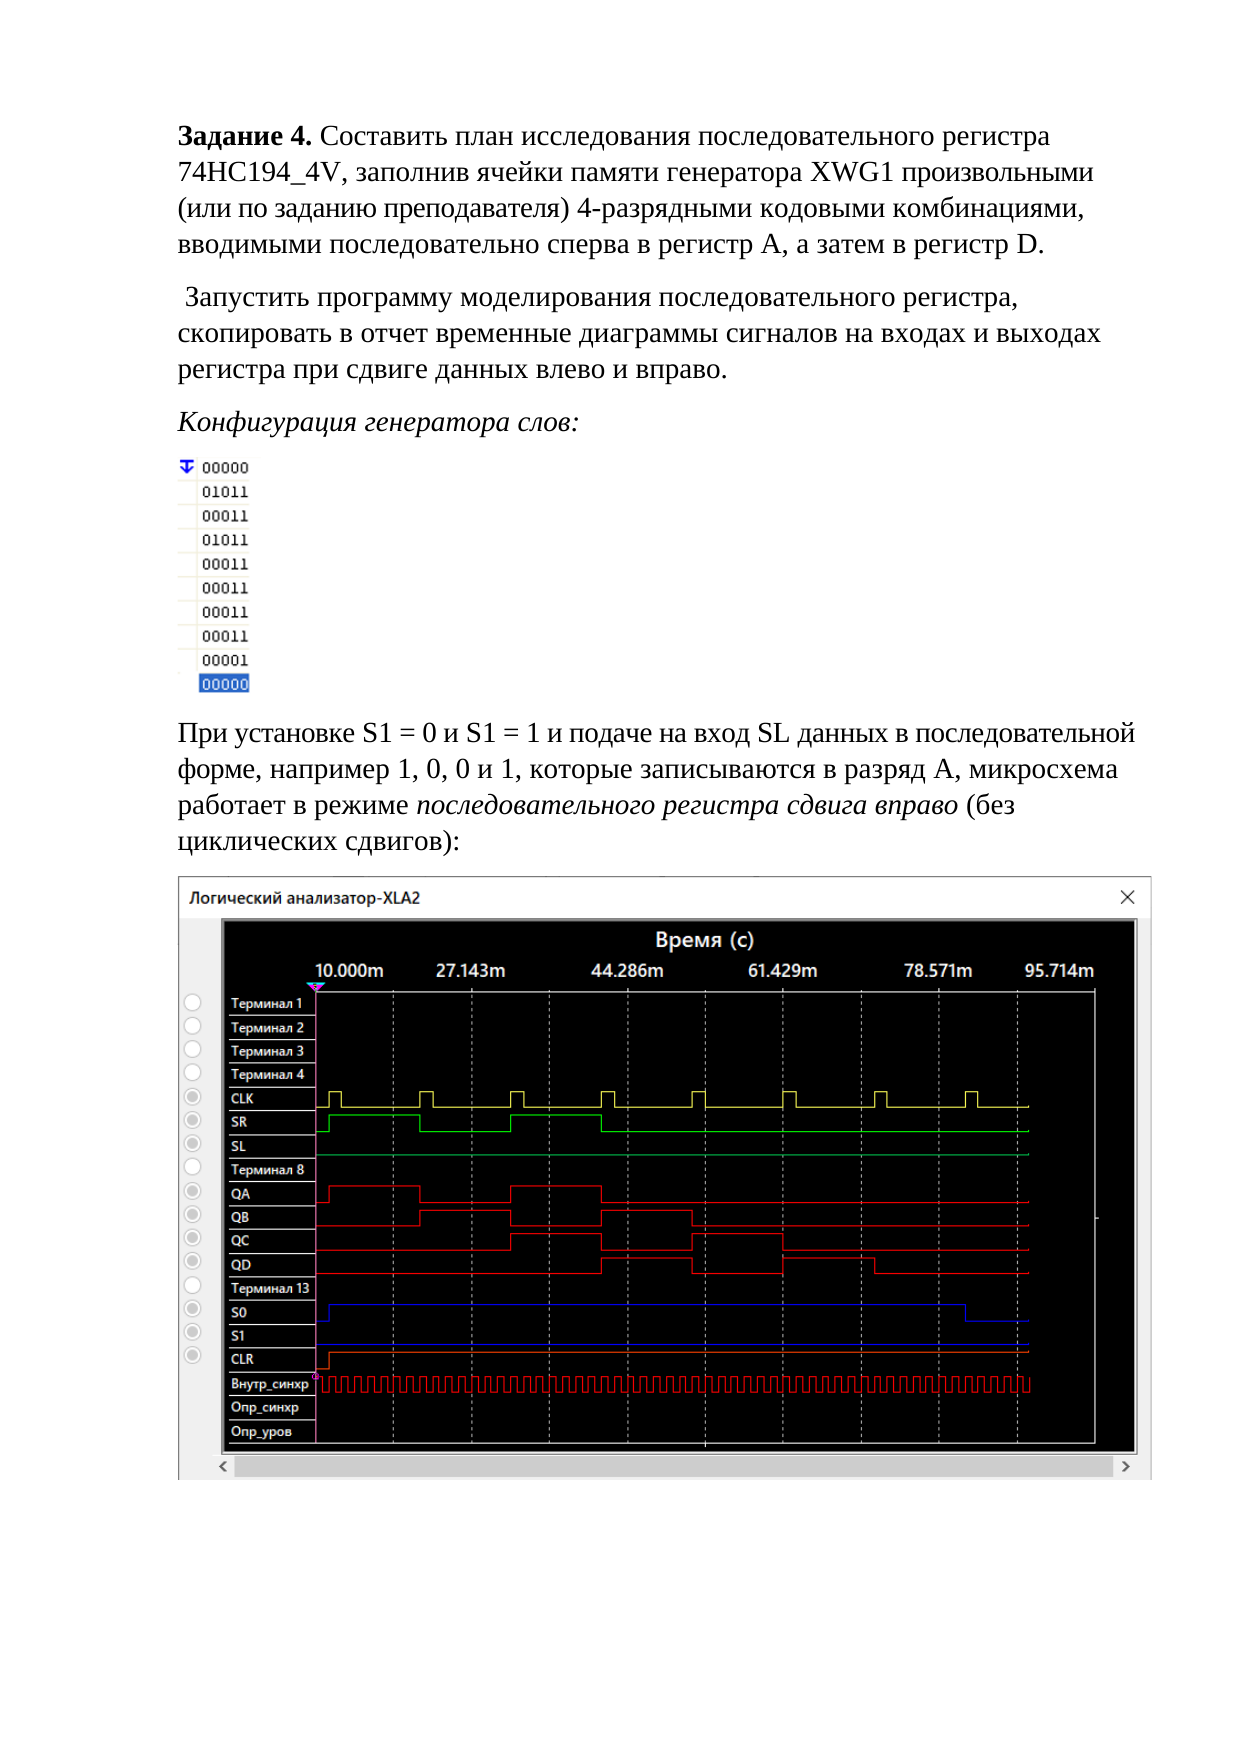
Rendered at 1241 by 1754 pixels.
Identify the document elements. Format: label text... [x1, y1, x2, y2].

text Запустить программу моделирования последовательного регистра, скопировать в отчет временные диаграммы сигналов на входах и выходах регистра при сдвиге данных влево и вправо. [177, 279, 1152, 385]
text При установке S1 = 0 и S1 = 1 и подаче на вход SL данных в последовательной форме, например 1, 0, 0 и 1, которые записываются в разряд А, микросхема работает в режиме последовательного регистра сдвига вправо (без циклических сдвигов): [177, 715, 1152, 857]
picture [177, 457, 262, 696]
text Конфигурация генератора слов: [177, 404, 1152, 438]
picture [177, 876, 1152, 1480]
text Задание 4. Составить план исследования последовательного регистра 74НС194_4V, заполнив ячейки памяти генератора XWG1 произвольными (или по заданию преподавателя) 4-разрядными кодовыми комбинациями, вводимыми последовательно сперва в регистр А, а затем в регистр D. [177, 118, 1152, 260]
